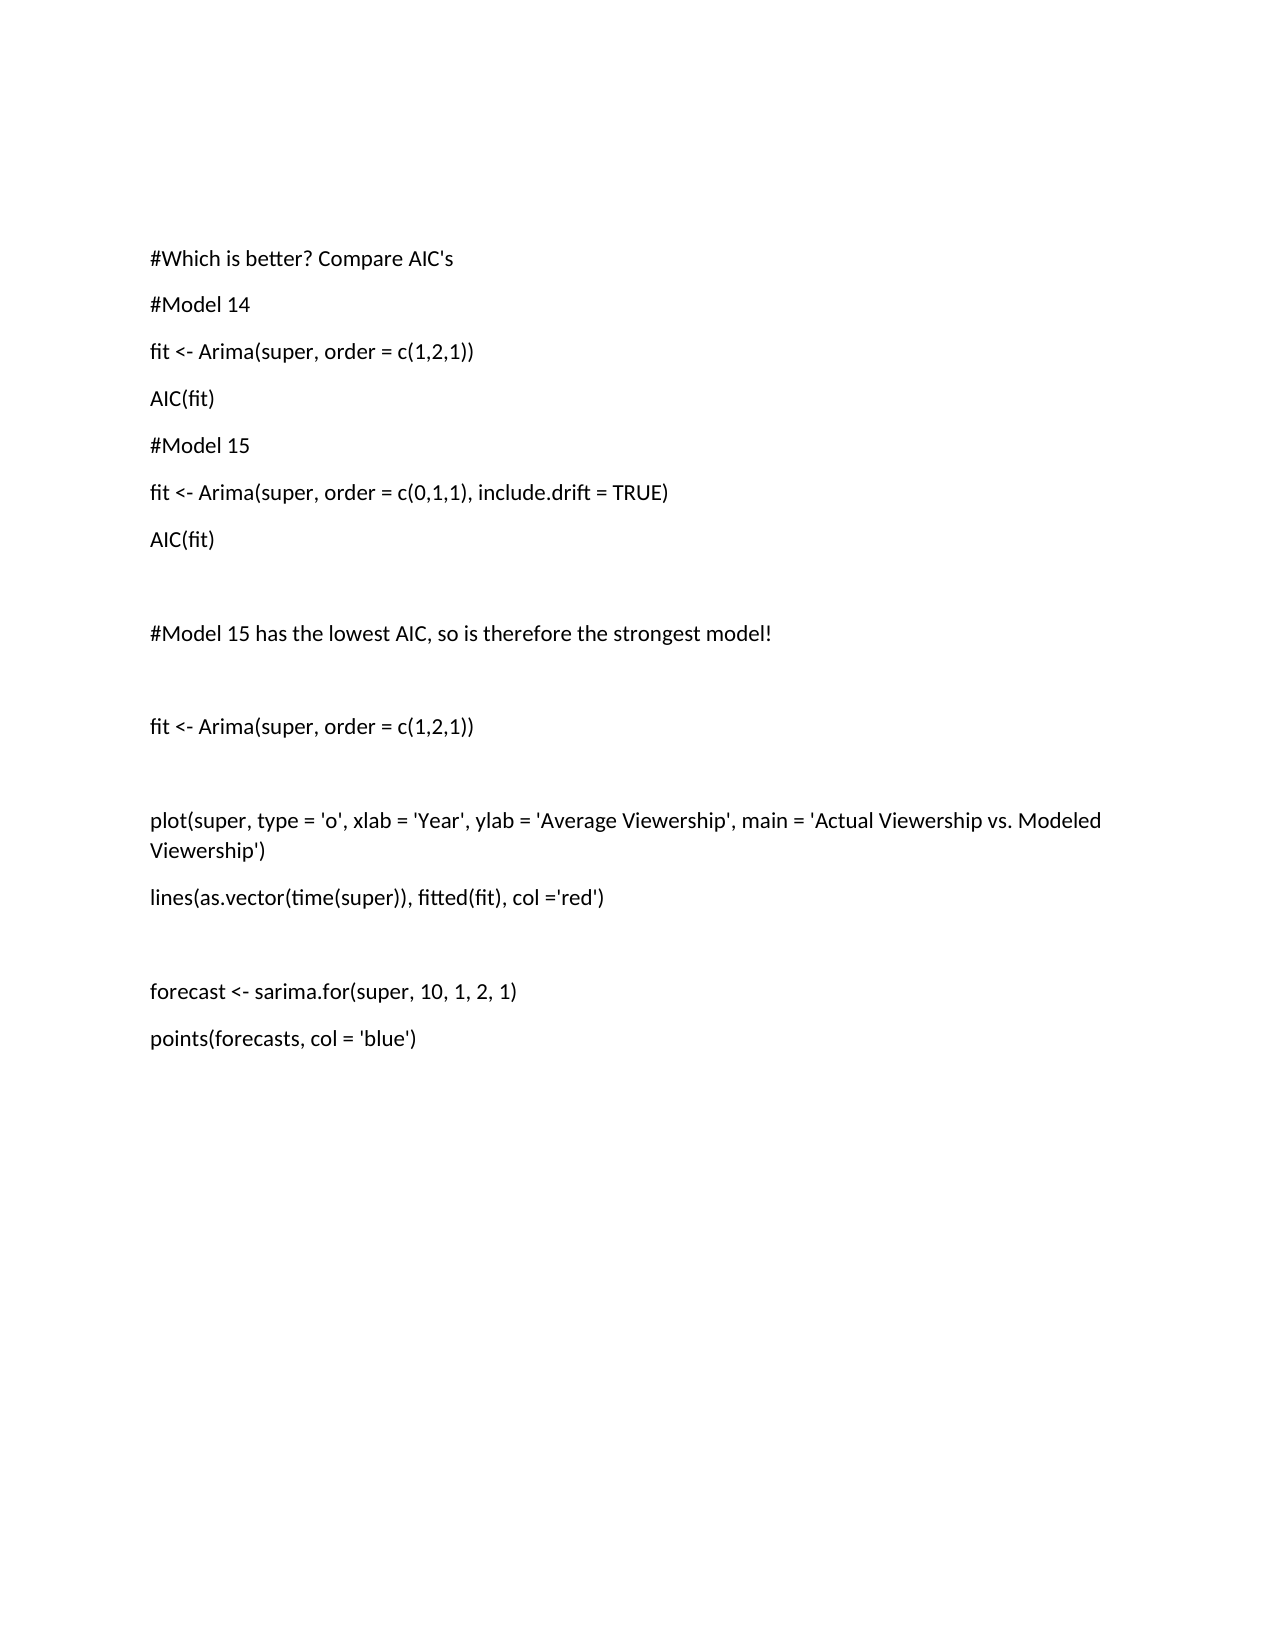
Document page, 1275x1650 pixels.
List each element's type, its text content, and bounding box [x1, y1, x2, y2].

text fit <- Arima(super, order = c(1,2,1)) [150, 337, 1125, 366]
text points(forecasts, col = 'blue') [150, 1024, 1125, 1052]
text forecast <- sarima.for(super, 10, 1, 2, 1) [150, 977, 1125, 1005]
text #Which is better? Compare AIC's [150, 244, 1125, 272]
text fit <- Arima(super, order = c(1,2,1)) [150, 712, 1125, 741]
text fit <- Arima(super, order = c(0,1,1), include.drift = TRUE) [150, 478, 1125, 506]
text #Model 14 [150, 291, 1125, 319]
text #Model 15 has the lowest AIC, so is therefore the strongest model! [150, 619, 1125, 647]
text AIC(fit) [150, 525, 1125, 553]
text AIC(fit) [150, 384, 1125, 412]
text lines(as.vector(time(super)), fitted(fit), col ='red') [150, 883, 1125, 911]
text #Model 15 [150, 431, 1125, 459]
text plot(super, type = 'o', xlab = 'Year', ylab = 'Average Viewership', main = 'Actual Viewership vs. Modeled Viewership') [150, 806, 1125, 864]
